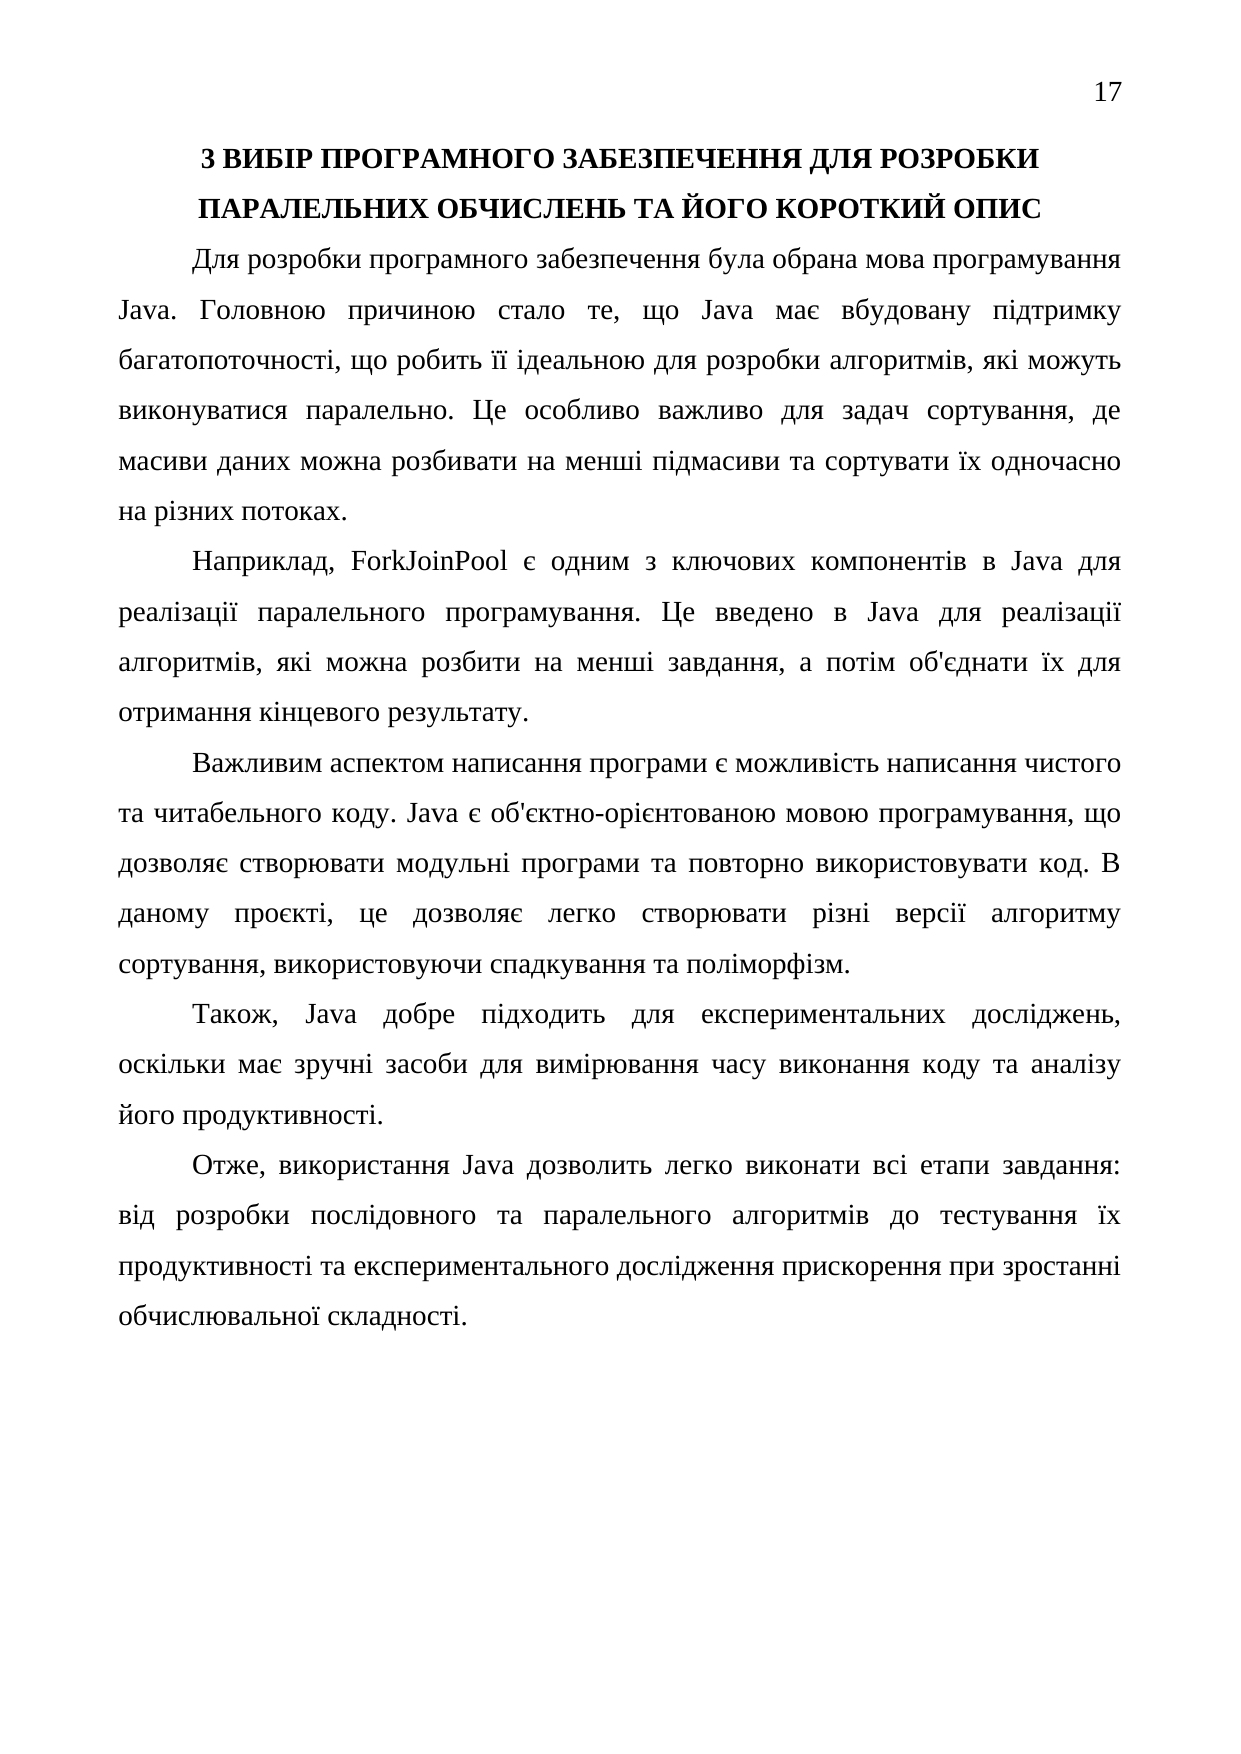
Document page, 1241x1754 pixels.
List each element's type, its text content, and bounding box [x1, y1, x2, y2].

text Для розробки програмного забезпечення була обрана мова програмування Java. Головною причиною стало те, що Java має вбудовану підтримку багатопоточності, що робить її ідеальною для розробки алгоритмів, які можуть виконуватися паралельно. Це особливо важливо для задач сортування, де масиви даних можна розбивати на менші підмасиви та сортувати їх одночасно на різних потоках. [118, 242, 1122, 527]
text Наприклад, ForkJoinPool є одним з ключових компонентів в Java для реалізації паралельного програмування. Це введено в Java для реалізації алгоритмів, які можна розбити на менші завдання, а потім об'єднати їх для отримання кінцевого результату. [118, 543, 1122, 728]
text Також, Java добре підходить для експериментальних досліджень, оскільки має зручні засоби для вимірювання часу виконання коду та аналізу його продуктивності. [118, 996, 1122, 1130]
text Важливим аспектом написання програми є можливість написання чистого та читабельного коду. Java є об'єктно-орієнтованою мовою програмування, що дозволяє створювати модульні програми та повторно використовувати код. В даному проєкті, це дозволяє легко створювати різні версії алгоритму сортування, використовуючи спадкування та поліморфізм. [118, 745, 1122, 979]
subtitle 3 ВИБІР ПРОГРАМНОГО ЗАБЕЗПЕЧЕННЯ ДЛЯ РОЗРОБКИ ПАРАЛЕЛЬНИХ ОБЧИСЛЕНЬ ТА ЙОГО КОРОТКИЙ ОПИС [118, 141, 1122, 225]
text Отже, використання Java дозволить легко виконати всі етапи завдання: від розробки послідовного та паралельного алгоритмів до тестування їх продуктивності та експериментального дослідження прискорення при зростанні обчислювальної складності. [118, 1147, 1122, 1332]
